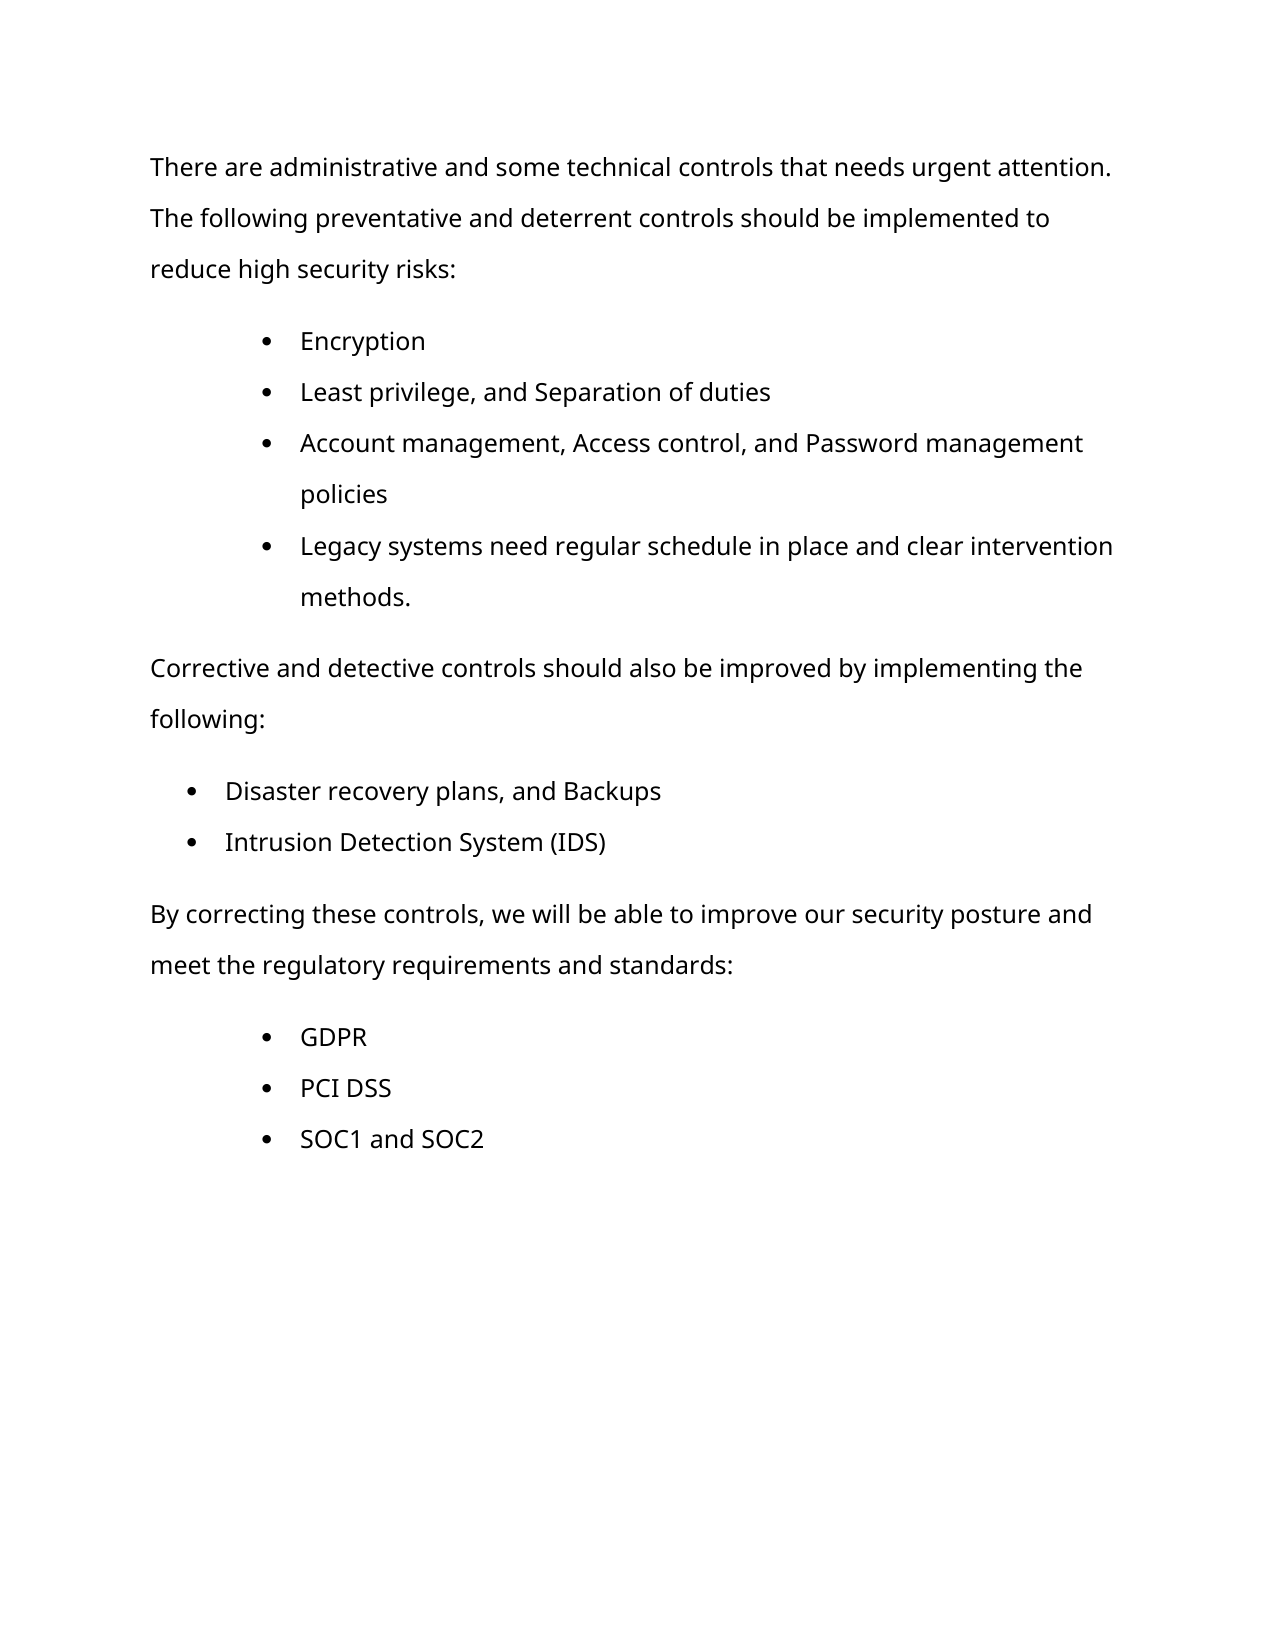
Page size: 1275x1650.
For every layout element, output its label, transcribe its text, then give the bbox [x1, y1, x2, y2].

list Intrusion Detection System (IDS) [187, 825, 1125, 859]
list Encryption [262, 324, 1125, 358]
list Disaster recovery plans, and Backups [187, 774, 1125, 808]
list GDPR [262, 1020, 1125, 1054]
list Legacy systems need regular schedule in place and clear intervention methods. [262, 528, 1125, 613]
list Account management, Access control, and Password management policies [262, 426, 1125, 511]
text By correcting these controls, we will be able to improve our security posture and meet the regulatory requirements and standards: [150, 897, 1125, 982]
text Corrective and detective controls should also be improved by implementing the following: [150, 651, 1125, 736]
list Least privilege, and Separation of duties [262, 375, 1125, 409]
text There are administrative and some technical controls that needs urgent attention. The following preventative and deterrent controls should be implemented to reduce high security risks: [150, 150, 1125, 286]
list SOC1 and SOC2 [262, 1122, 1125, 1156]
list PCI DSS [262, 1071, 1125, 1105]
